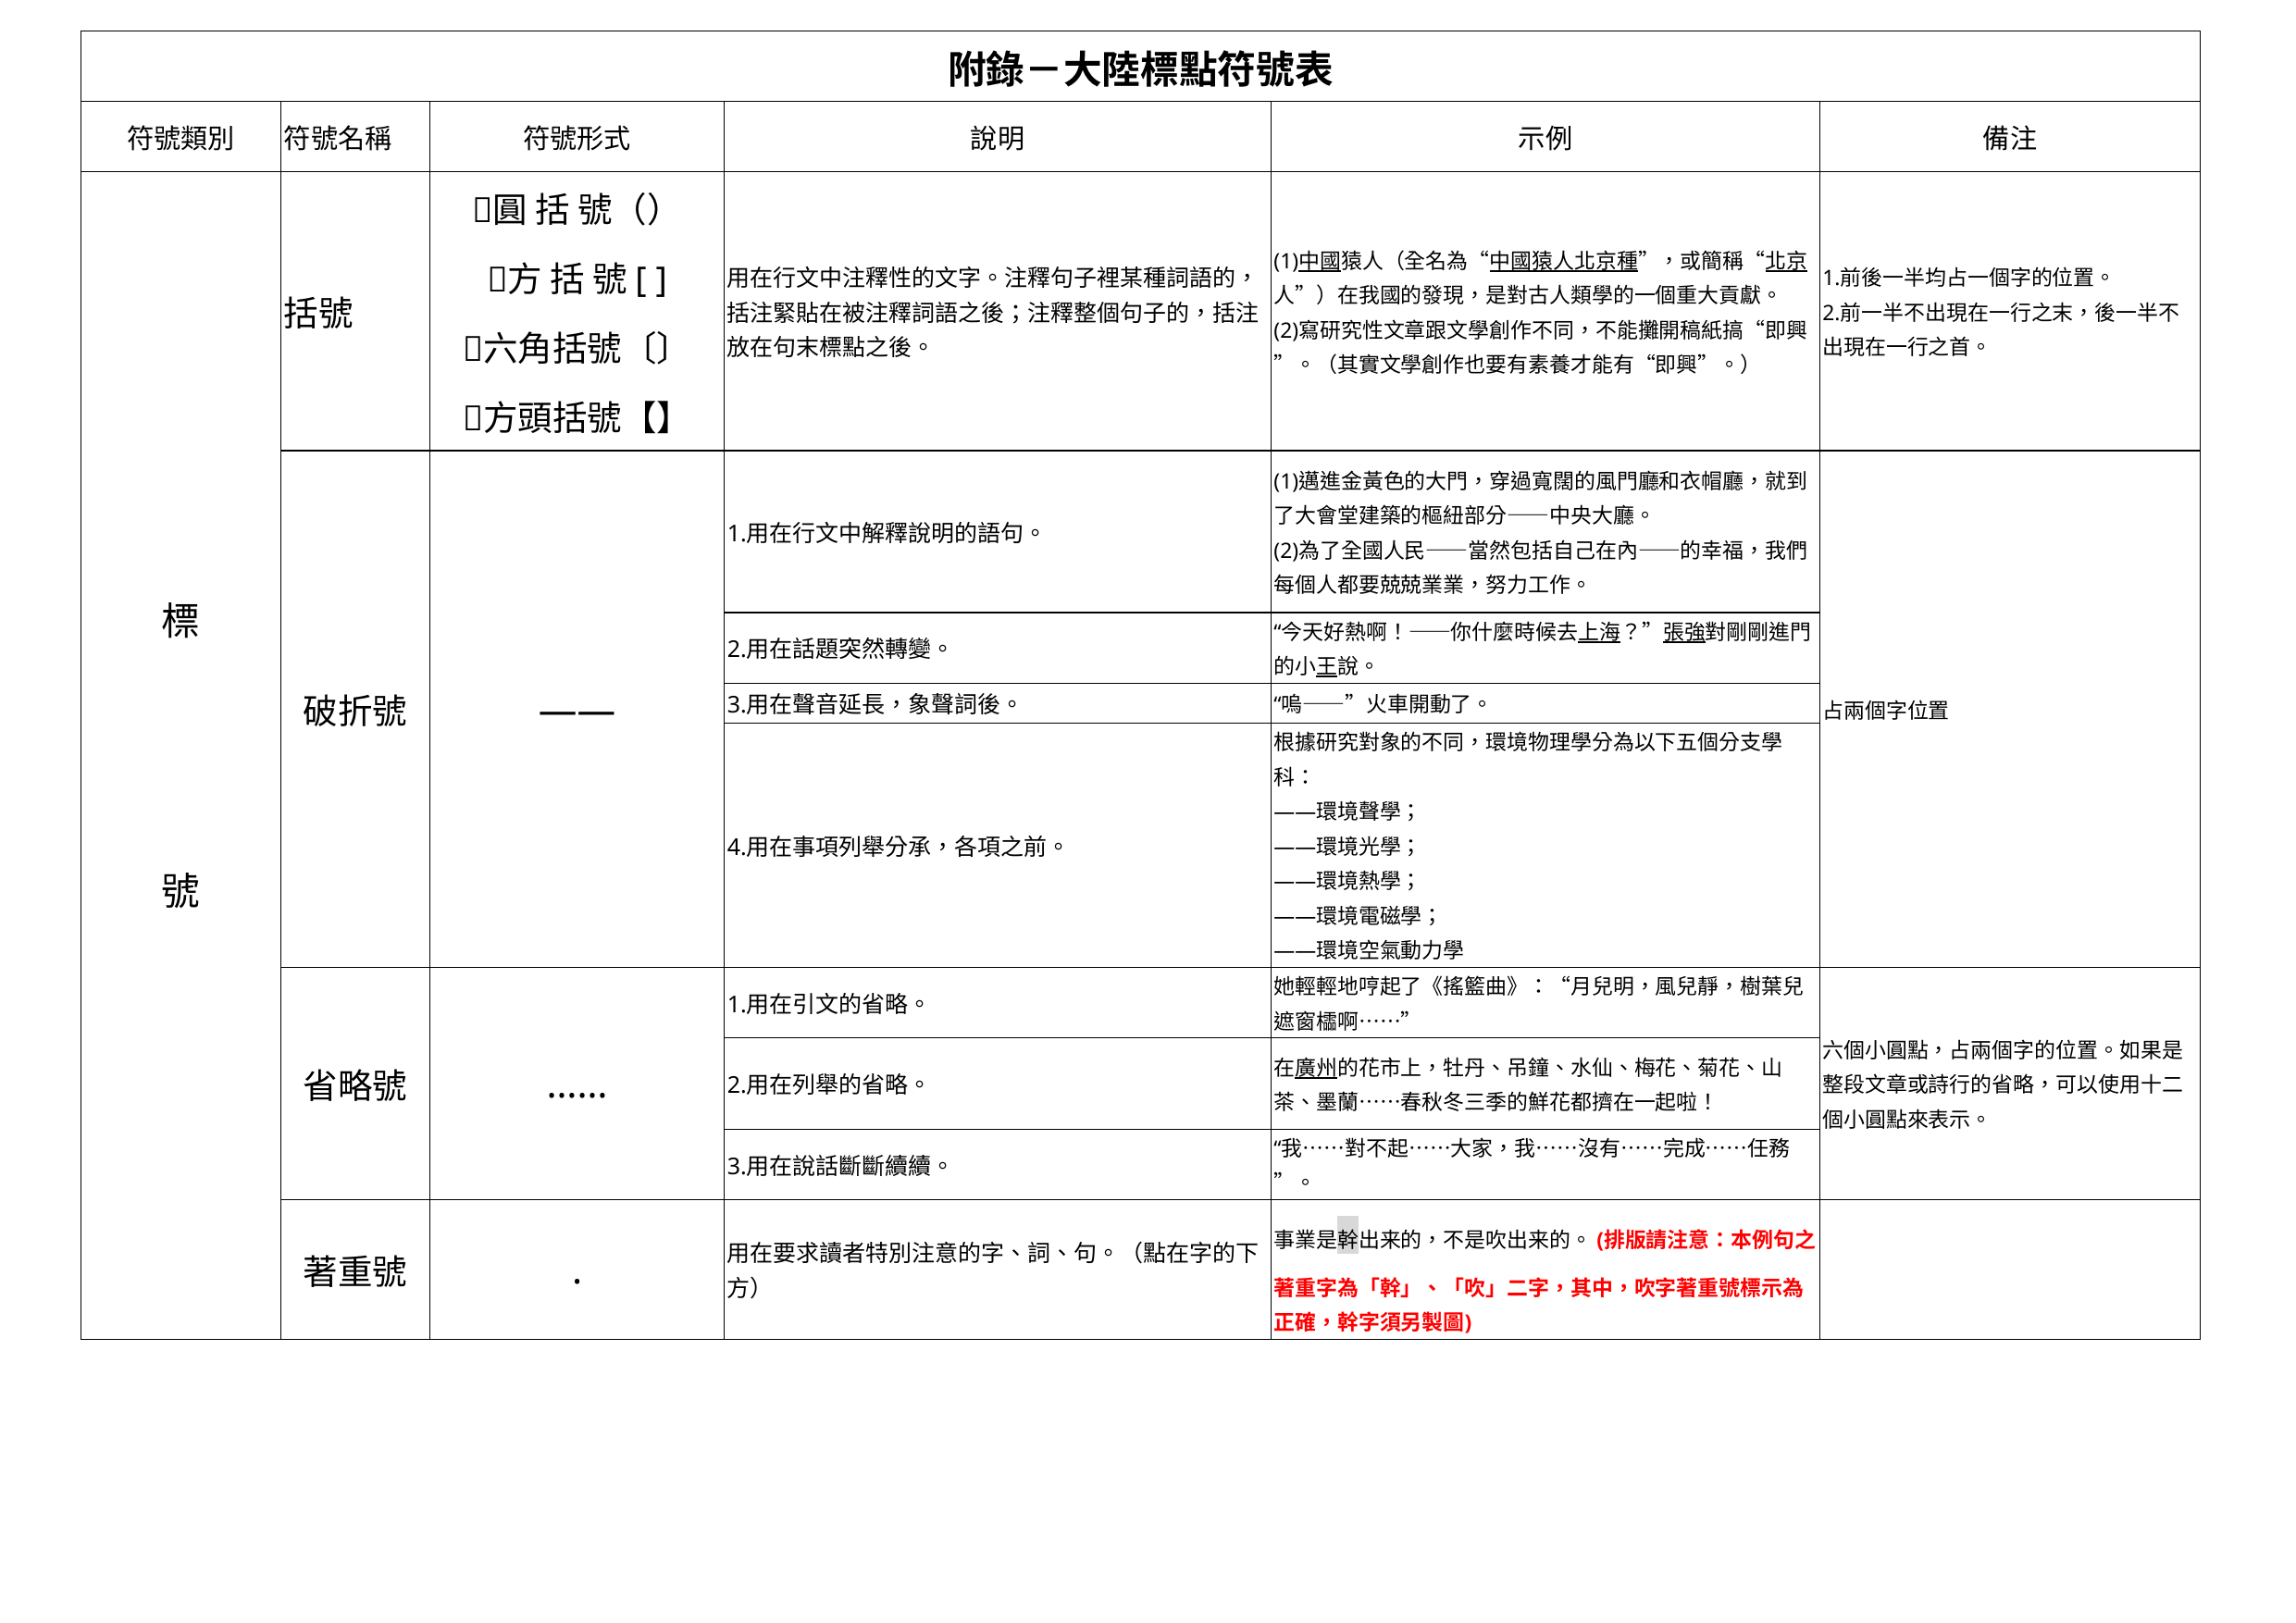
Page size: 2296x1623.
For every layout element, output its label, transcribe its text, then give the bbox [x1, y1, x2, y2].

table_cell 用在要求讀者特別注意的字、詞、句。（點在字的下方） [725, 1200, 1271, 1339]
table_cell 符號形式 [430, 102, 724, 171]
table_cell 她輕輕地哼起了《搖籃曲》：“月兒明，風兒靜，樹葉兒遮窗櫺啊……” [1272, 968, 1819, 1037]
table_cell 事業是幹出来的，不是吹出来的。 (排版請注意：本例句之著重字為「幹」、「吹」二字，其中，吹字著重號標示為正確，幹字須另製圖) [1272, 1200, 1819, 1339]
table_cell . [430, 1200, 724, 1339]
table_cell 標 號 [81, 172, 280, 1339]
table_cell [1820, 1200, 2200, 1339]
table_cell 括號 [281, 172, 429, 450]
table_cell 1.用在行文中解釋說明的語句。 [725, 452, 1271, 612]
table_cell “嗚――”火車開動了。 [1272, 684, 1819, 723]
table_cell 符號名稱 [281, 102, 429, 171]
table_cell 備注 [1820, 102, 2200, 171]
table_cell 2.用在話題突然轉變。 [725, 613, 1271, 682]
table_cell 4.用在事項列舉分承，各項之前。 [725, 724, 1271, 967]
table_cell 3.用在說話斷斷續續。 [725, 1130, 1271, 1199]
table_cell ―― [430, 452, 724, 967]
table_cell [1820, 172, 2200, 450]
table_cell 圓 括 號（） 方 括 號 [ ] 六角括號〔〕 方頭括號【】 [430, 172, 724, 450]
table_cell 占兩個字位置 [1820, 452, 2200, 967]
table_cell 破折號 [281, 452, 429, 967]
table_cell (1)中國猿人（全名為“中國猿人北京種”，或簡稱“北京人”）在我國的發現，是對古人類學的一個重大貢獻。 (2)寫研究性文章跟文學創作不同，不能攤開稿紙搞“即興”。（其實文學創作也要有素養才能有“即興”。） [1272, 172, 1819, 450]
table_cell (1)邁進金黃色的大門，穿過寬闊的風門廳和衣帽廳，就到了大會堂建築的樞紐部分――中央大廳。 (2)為了全國人民――當然包括自己在內――的幸福，我們每個人都要兢兢業業，努力工作。 [1272, 452, 1819, 612]
table_cell 1.用在引文的省略。 [725, 968, 1271, 1037]
table_header 附錄－大陸標點符號表 [81, 31, 2200, 101]
table_cell 2.用在列舉的省略。 [725, 1038, 1271, 1129]
table_cell 在廣州的花市上，牡丹、吊鐘、水仙、梅花、菊花、山茶、墨蘭……春秋冬三季的鮮花都擠在一起啦！ [1272, 1038, 1819, 1129]
table_cell 3.用在聲音延長，象聲詞後。 [725, 684, 1271, 723]
table_cell “今天好熱啊！――你什麼時候去上海？”張強對剛剛進門的小王說。 [1272, 613, 1819, 682]
table_cell 根據研究對象的不同，環境物理學分為以下五個分支學科： ――環境聲學； ――環境光學； ――環境熱學； ――環境電磁學； ――環境空氣動力學 [1272, 724, 1819, 967]
table_cell “我……對不起……大家，我……沒有……完成……任務”。 [1272, 1130, 1819, 1199]
table_cell 說明 [725, 102, 1271, 171]
table_cell 符號類別 [81, 102, 280, 171]
table_cell 著重號 [281, 1200, 429, 1339]
table_cell 用在行文中注釋性的文字。注釋句子裡某種詞語的，括注緊貼在被注釋詞語之後；注釋整個句子的，括注放在句末標點之後。 [725, 172, 1271, 450]
table_cell 示例 [1272, 102, 1819, 171]
table_cell 省略號 [281, 968, 429, 1199]
table_cell 六個小圓點，占兩個字的位置。如果是整段文章或詩行的省略，可以使用十二個小圓點來表示。 [1820, 968, 2200, 1199]
table_cell …… [430, 968, 724, 1199]
